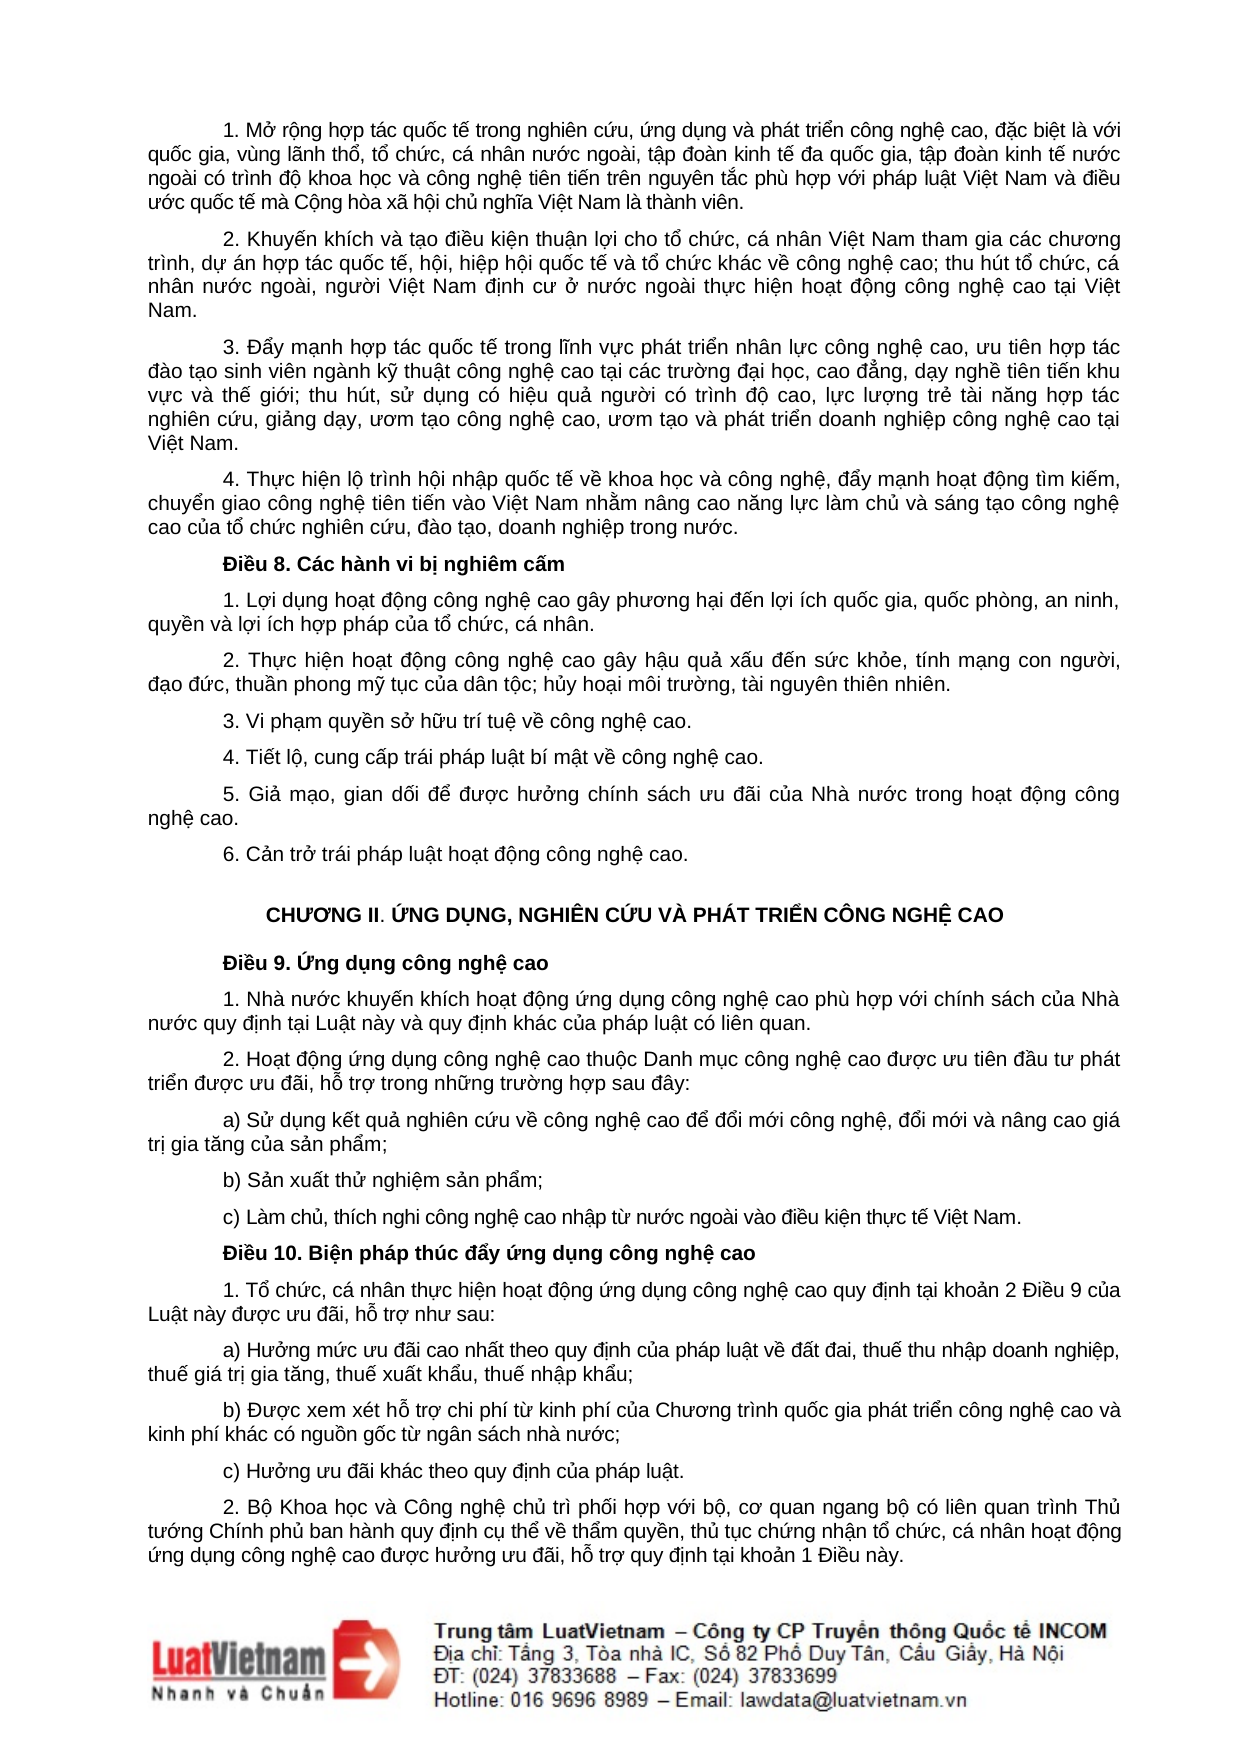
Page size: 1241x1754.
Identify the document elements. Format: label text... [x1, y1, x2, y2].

text 6. Cản trở trái pháp luật hoạt động công nghệ cao. [148, 842, 1122, 866]
text 1. Tổ chức, cá nhân thực hiện hoạt động ứng dụng công nghệ cao quy định tại khoản 2 Điều 9 của Luật này được ưu đãi, hỗ trợ như sau: [148, 1277, 1122, 1325]
text a) Hưởng mức ưu đãi cao nhất theo quy định của pháp luật về đất đai, thuế thu nhập doanh nghiệp, thuế giá trị gia tăng, thuế xuất khẩu, thuế nhập khẩu; [148, 1338, 1122, 1386]
text 3. Đẩy mạnh hợp tác quốc tế trong lĩnh vực phát triển nhân lực công nghệ cao, ưu tiên hợp tác đào tạo sinh viên ngành kỹ thuật công nghệ cao tại các trường đại học, cao đẳng, dạy nghề tiên tiến khu vực và thế giới; thu hút, sử dụng có hiệu quả người có trình độ cao, lực lượng trẻ tài năng hợp tác nghiên cứu, giảng dạy, ươm tạo công nghệ cao, ươm tạo và phát triển doanh nghiệp công nghệ cao tại Việt Nam. [148, 335, 1122, 454]
text 3. Vi phạm quyền sở hữu trí tuệ về công nghệ cao. [148, 709, 1122, 733]
picture [147, 1601, 1120, 1731]
text Điều 8. Các hành vi bị nghiêm cấm [148, 551, 1122, 575]
text 5. Giả mạo, gian dối để được hưởng chính sách ưu đãi của Nhà nước trong hoạt động công nghệ cao. [148, 782, 1122, 829]
text 4. Tiết lộ, cung cấp trái pháp luật bí mật về công nghệ cao. [148, 745, 1122, 769]
text b) Sản xuất thử nghiệm sản phẩm; [148, 1168, 1122, 1192]
text a) Sử dụng kết quả nghiên cứu về công nghệ cao để đổi mới công nghệ, đổi mới và nâng cao giá trị gia tăng của sản phẩm; [148, 1108, 1122, 1156]
text 2. Bộ Khoa học và Công nghệ chủ trì phối hợp với bộ, cơ quan ngang bộ có liên quan trình Thủ tướng Chính phủ ban hành quy định cụ thể về thẩm quyền, thủ tục chứng nhận tổ chức, cá nhân hoạt động ứng dụng công nghệ cao được hưởng ưu đãi, hỗ trợ quy định tại khoản 1 Điều này. [148, 1495, 1122, 1567]
text 2. Hoạt động ứng dụng công nghệ cao thuộc Danh mục công nghệ cao được ưu tiên đầu tư phát triển được ưu đãi, hỗ trợ trong những trường hợp sau đây: [148, 1047, 1122, 1095]
text c) Làm chủ, thích nghi công nghệ cao nhập từ nước ngoài vào điều kiện thực tế Việt Nam. [148, 1204, 1122, 1228]
text b) Được xem xét hỗ trợ chi phí từ kinh phí của Chương trình quốc gia phát triển công nghệ cao và kinh phí khác có nguồn gốc từ ngân sách nhà nước; [148, 1398, 1122, 1446]
text 2. Thực hiện hoạt động công nghệ cao gây hậu quả xấu đến sức khỏe, tính mạng con người, đạo đức, thuần phong mỹ tục của dân tộc; hủy hoại môi trường, tài nguyên thiên nhiên. [148, 648, 1122, 696]
text 1. Nhà nước khuyến khích hoạt động ứng dụng công nghệ cao phù hợp với chính sách của Nhà nước quy định tại Luật này và quy định khác của pháp luật có liên quan. [148, 987, 1122, 1035]
text 1. Lợi dụng hoạt động công nghệ cao gây phương hại đến lợi ích quốc gia, quốc phòng, an ninh, quyền và lợi ích hợp pháp của tổ chức, cá nhân. [148, 588, 1122, 636]
text c) Hưởng ưu đãi khác theo quy định của pháp luật. [148, 1459, 1122, 1483]
text 2. Khuyến khích và tạo điều kiện thuận lợi cho tổ chức, cá nhân Việt Nam tham gia các chương trình, dự án hợp tác quốc tế, hội, hiệp hội quốc tế và tổ chức khác về công nghệ cao; thu hút tổ chức, cá nhân nước ngoài, người Việt Nam định cư ở nước ngoài thực hiện hoạt động công nghệ cao tại Việt Nam. [148, 226, 1122, 322]
text Điều 9. Ứng dụng công nghệ cao [148, 950, 1122, 974]
text CHƯƠNG II. ỨNG DỤNG, NGHIÊN CỨU VÀ PHÁT TRIỂN CÔNG NGHỆ CAO [148, 902, 1122, 926]
text 1. Mở rộng hợp tác quốc tế trong nghiên cứu, ứng dụng và phát triển công nghệ cao, đặc biệt là với quốc gia, vùng lãnh thổ, tổ chức, cá nhân nước ngoài, tập đoàn kinh tế đa quốc gia, tập đoàn kinh tế nước ngoài có trình độ khoa học và công nghệ tiên tiến trên nguyên tắc phù hợp với pháp luật Việt Nam và điều ước quốc tế mà Cộng hòa xã hội chủ nghĩa Việt Nam là thành viên. [148, 118, 1122, 214]
text 4. Thực hiện lộ trình hội nhập quốc tế về khoa học và công nghệ, đẩy mạnh hoạt động tìm kiếm, chuyển giao công nghệ tiên tiến vào Việt Nam nhằm nâng cao năng lực làm chủ và sáng tạo công nghệ cao của tổ chức nghiên cứu, đào tạo, doanh nghiệp trong nước. [148, 467, 1122, 539]
text Điều 10. Biện pháp thúc đẩy ứng dụng công nghệ cao [148, 1241, 1122, 1265]
